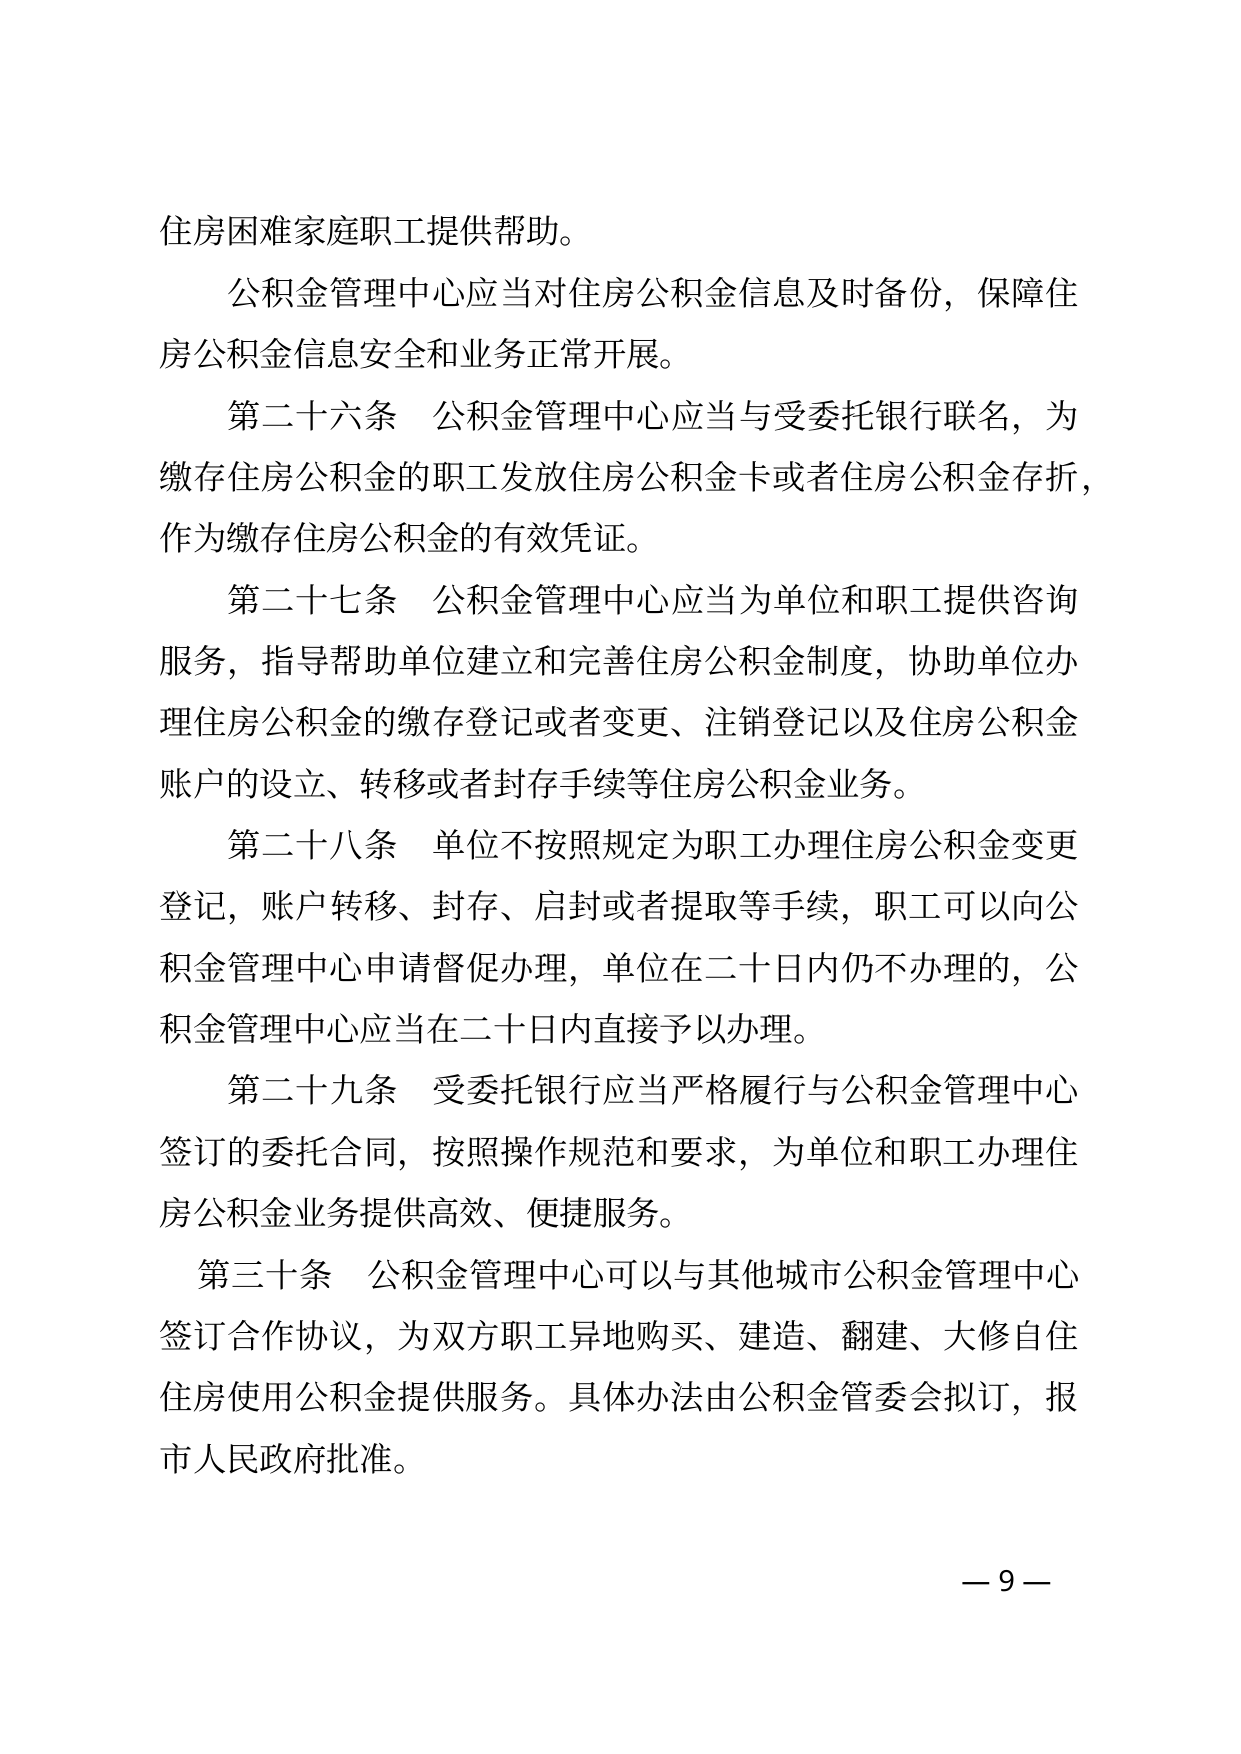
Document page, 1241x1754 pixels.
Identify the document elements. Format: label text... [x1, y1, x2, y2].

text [159, 195, 1081, 256]
text 第二十六条 公积金管理中心应当与受委托银行联名，为缴存住房公积金的职工发放住房公积金卡或者住房公积金存折，作为缴存住房公积金的有效凭证。 [159, 379, 1081, 563]
text 第二十七条 公积金管理中心应当为单位和职工提供咨询服务，指导帮助单位建立和完善住房公积金制度，协助单位办理住房公积金的缴存登记或者变更、注销登记以及住房公积金账户的设立、转移或者封存手续等住房公积金业务。 [159, 563, 1081, 808]
text 第三十条 公积金管理中心可以与其他城市公积金管理中心签订合作协议，为双方职工异地购买、建造、翻建、大修自住住房使用公积金提供服务。具体办法由公积金管委会拟订，报市人民政府批准。 [159, 1238, 1081, 1483]
text 公积金管理中心应当对住房公积金信息及时备份，保障住房公积金信息安全和业务正常开展。 [159, 256, 1081, 379]
text 第二十八条 单位不按照规定为职工办理住房公积金变更登记，账户转移、封存、启封或者提取等手续，职工可以向公积金管理中心申请督促办理，单位在二十日内仍不办理的，公积金管理中心应当在二十日内直接予以办理。 [159, 808, 1081, 1054]
text 第二十九条 受委托银行应当严格履行与公积金管理中心签订的委托合同，按照操作规范和要求，为单位和职工办理住房公积金业务提供高效、便捷服务。 [159, 1054, 1081, 1238]
